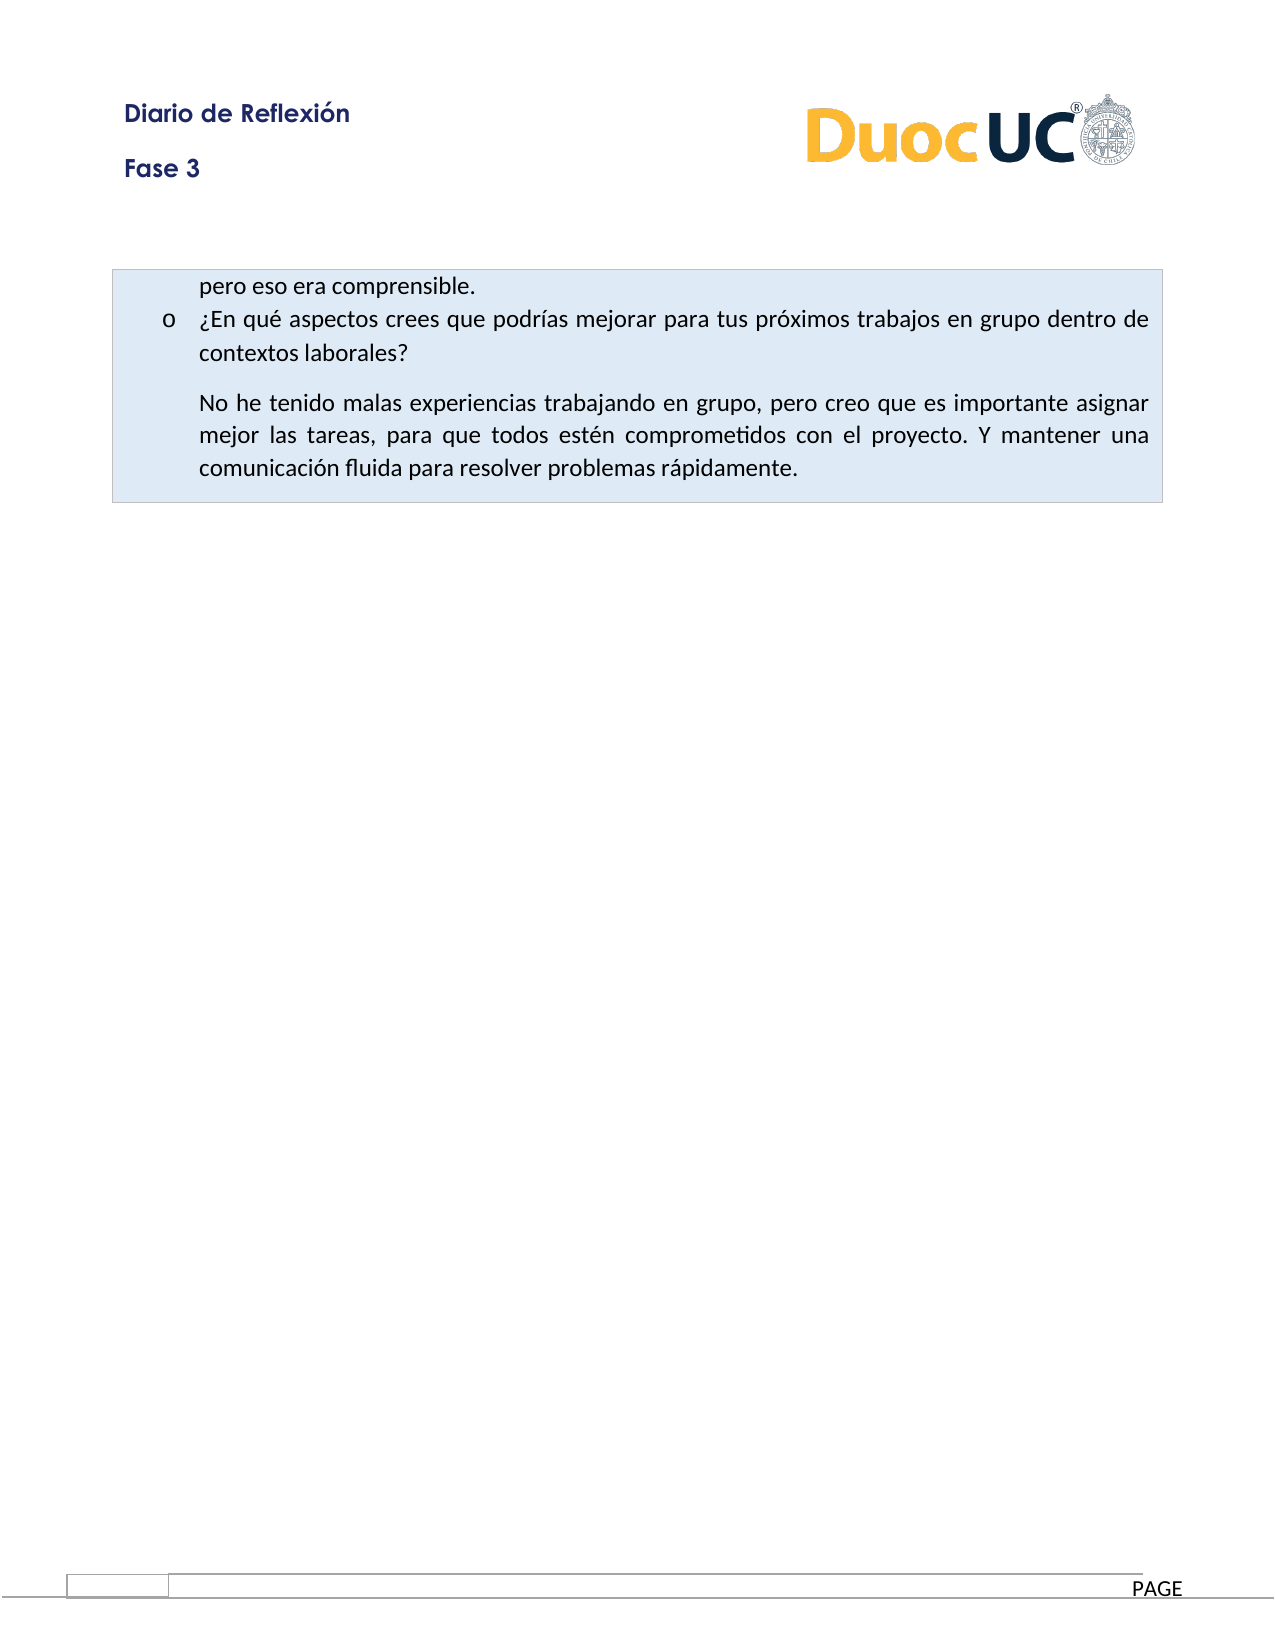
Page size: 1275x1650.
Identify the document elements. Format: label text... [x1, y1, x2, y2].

picture [807, 94, 1135, 165]
